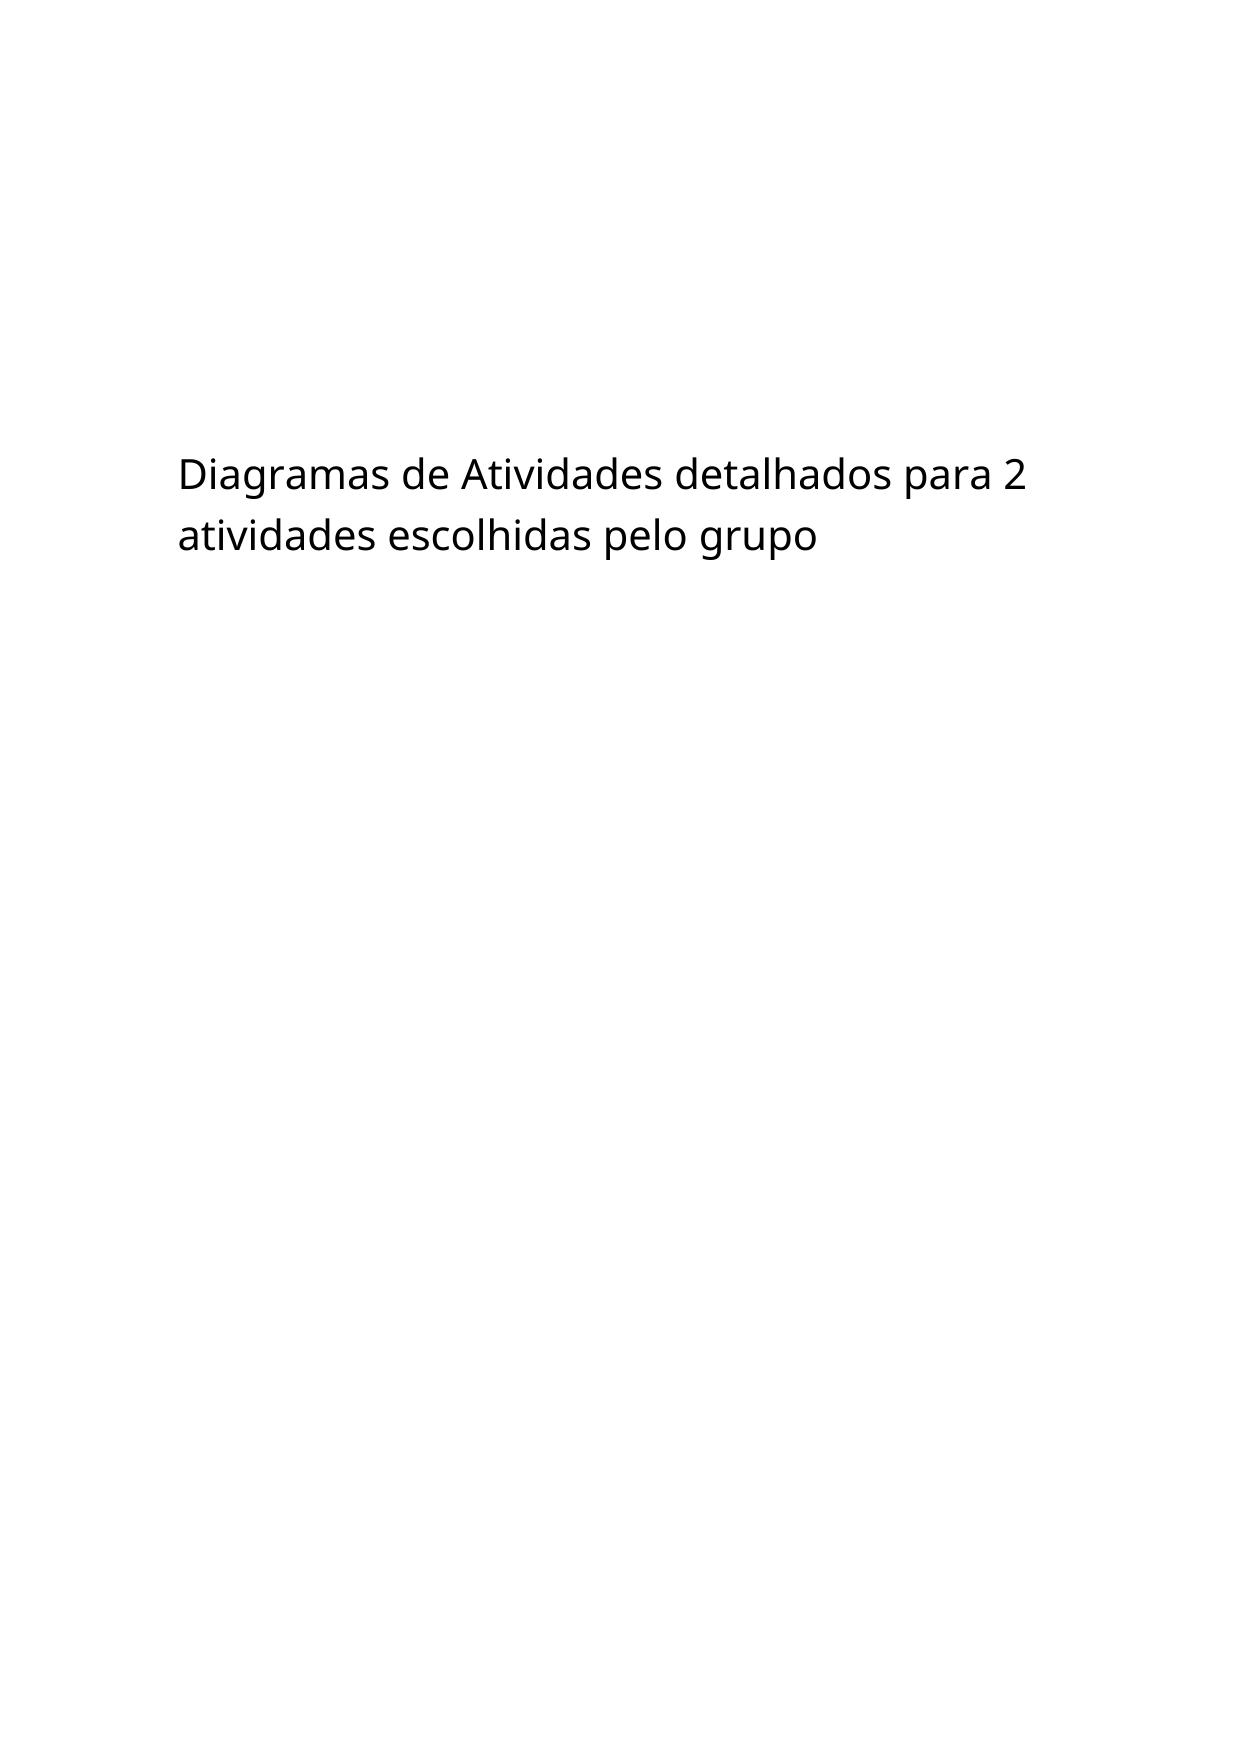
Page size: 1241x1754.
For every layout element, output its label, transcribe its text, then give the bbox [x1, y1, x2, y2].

text Diagramas de Atividades detalhados para 2 atividades escolhidas pelo grupo [177, 445, 1063, 563]
